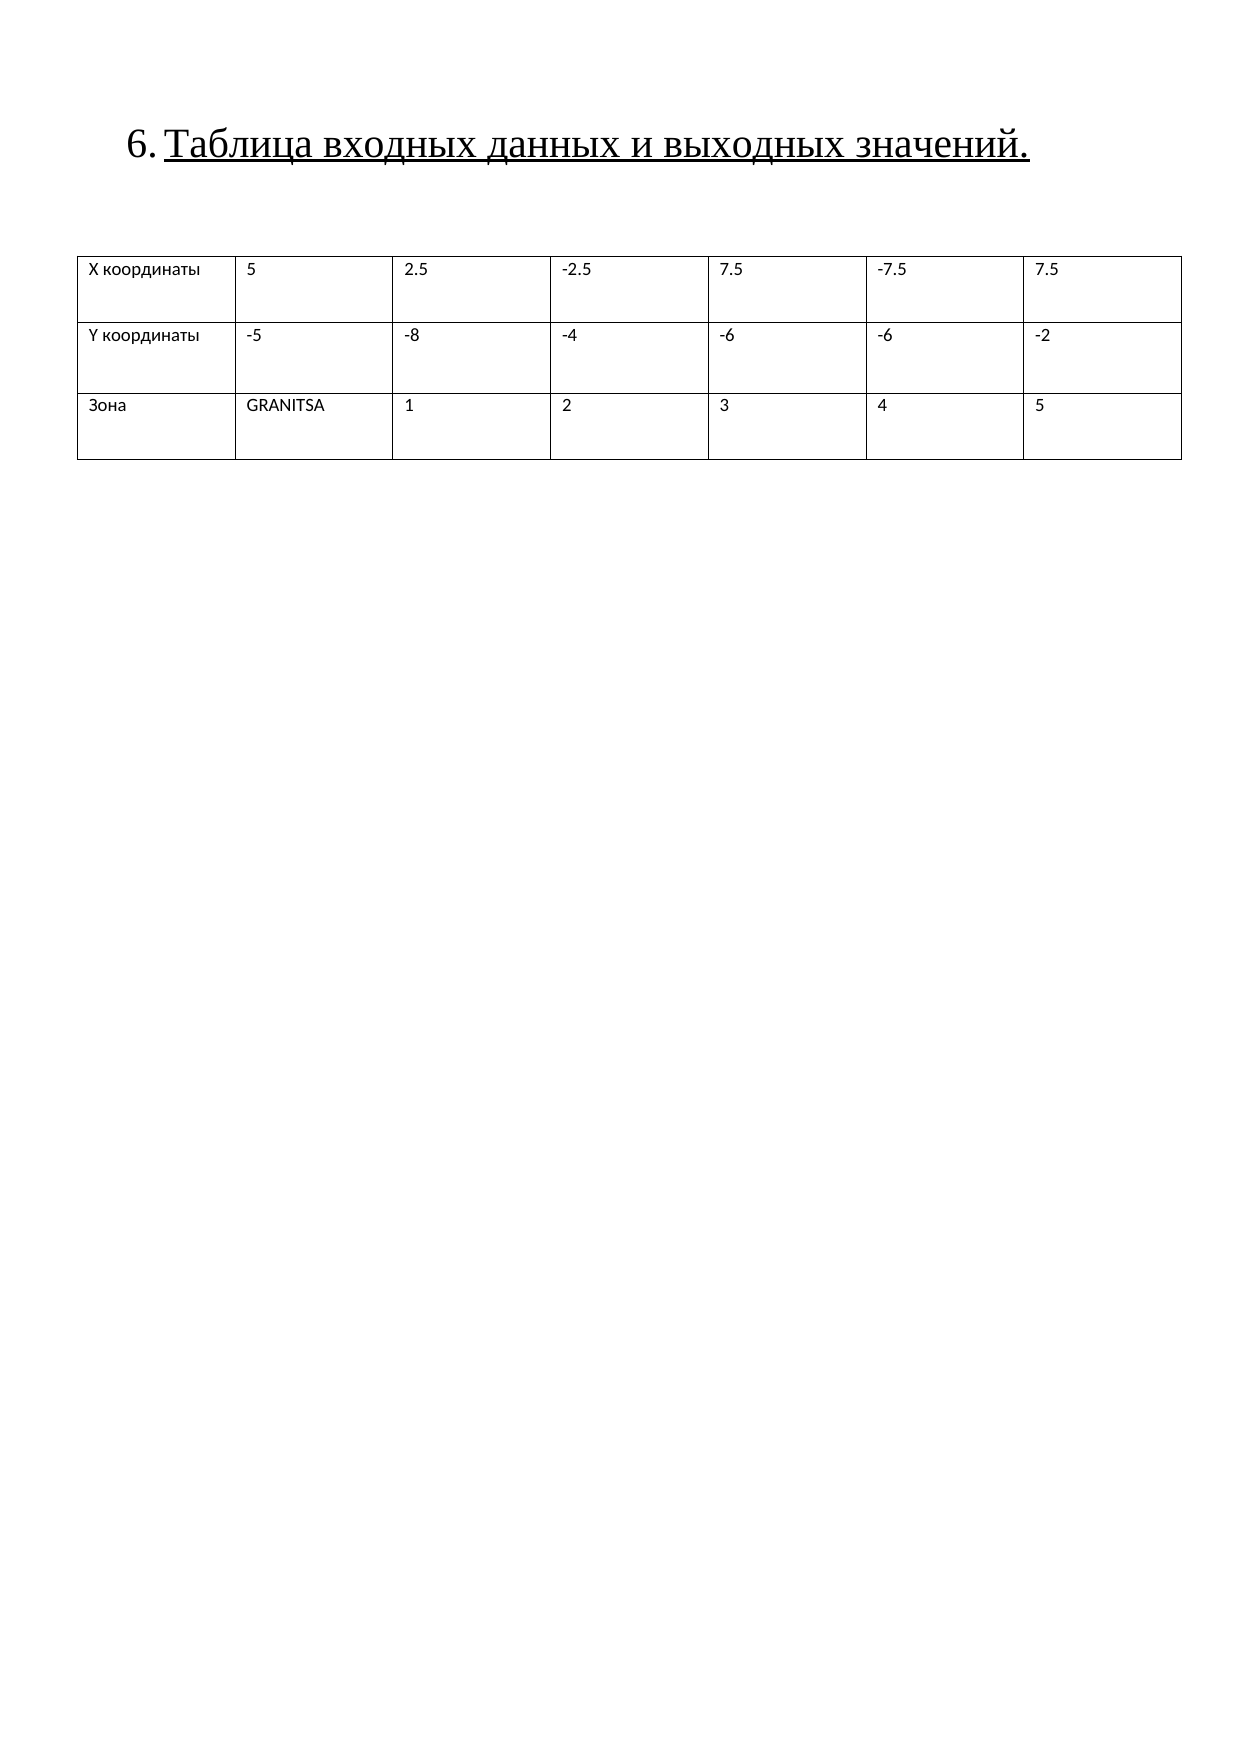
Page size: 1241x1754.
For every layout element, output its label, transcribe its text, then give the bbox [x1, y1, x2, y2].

table_cell -4 [551, 323, 708, 393]
table_header 2.5 [393, 257, 550, 322]
table_cell -5 [236, 323, 392, 393]
table_cell 4 [867, 394, 1023, 459]
list Таблица входных данных и выходных значений. [126, 118, 1152, 166]
table_cell -6 [709, 323, 866, 393]
table_header -7.5 [867, 257, 1023, 322]
table_cell GRANITSA [236, 394, 392, 459]
table_cell 1 [393, 394, 550, 459]
table_cell Y координаты [78, 323, 235, 393]
table_cell -2 [1024, 323, 1181, 393]
table_cell -8 [393, 323, 550, 393]
table_cell 2 [551, 394, 708, 459]
table_header 7.5 [1024, 257, 1181, 322]
table_cell Зона [78, 394, 235, 459]
table_header -2.5 [551, 257, 708, 322]
table_cell -6 [867, 323, 1023, 393]
table_cell 3 [709, 394, 866, 459]
table_header X координаты [78, 257, 235, 322]
table_cell 5 [1024, 394, 1181, 459]
table_header 7.5 [709, 257, 866, 322]
table_header 5 [236, 257, 392, 322]
